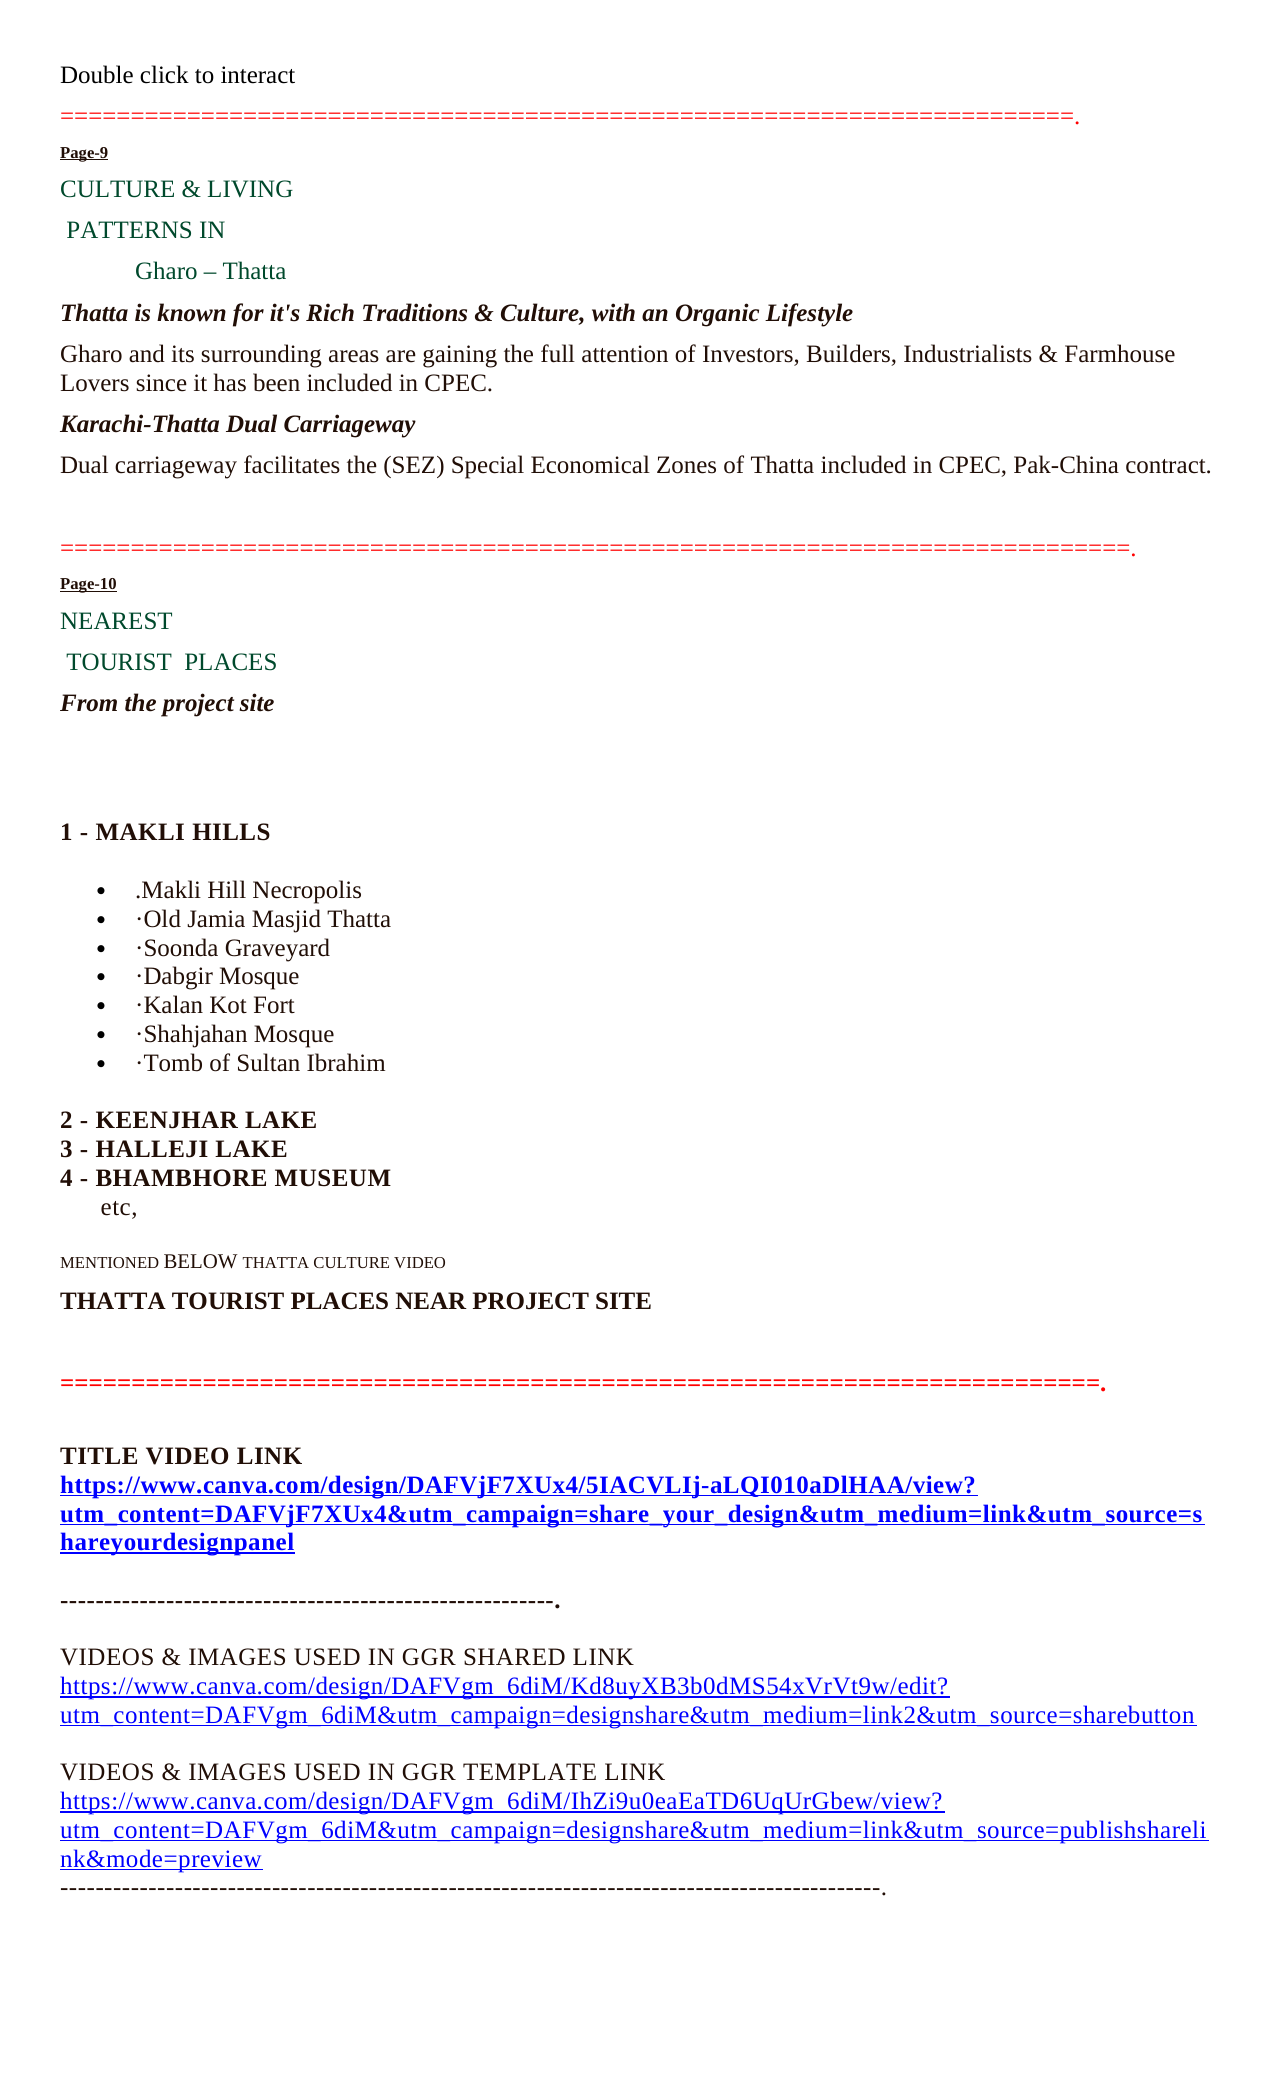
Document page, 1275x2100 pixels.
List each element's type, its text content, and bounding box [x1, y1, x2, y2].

text THATTA TOURIST PLACES NEAR PROJECT SITE [60, 1286, 1215, 1314]
text Gharo – Thatta [60, 257, 1215, 285]
text Dual carriageway facilitates the (SEZ) Special Economical Zones of Thatta included in CPEC, Pak-China contract. [60, 450, 1215, 479]
text CULTURE & LIVING [60, 174, 1215, 203]
text TITLE VIDEO LINK [60, 1441, 1215, 1470]
text https://www.canva.com/design/DAFVjF7XUx4/5IACVLIj-aLQI010aDlHAA/view?utm_content=DAFVjF7XUx4&utm_campaign=share_your_design&utm_medium=link&utm_source=shareyourdesignpanel [60, 1470, 1215, 1556]
list ·Dabgir Mosque [97, 962, 1215, 990]
list ·Kalan Kot Fort [97, 990, 1215, 1019]
text --------------------------------------------------------. [60, 1585, 1215, 1614]
text 2 - KEENJHAR LAKE [60, 1105, 1215, 1134]
list ·Tomb of Sultan Ibrahim [97, 1048, 1215, 1077]
text ---------------------------------------------------------------------------------------------. [60, 1872, 1215, 1901]
text Gharo and its surrounding areas are gaining the full attention of Investors, Builders, Industrialists & Farmhouse Lovers since it has been included in CPEC. [60, 339, 1215, 397]
text VIDEOS & IMAGES USED IN GGR TEMPLATE LINK [60, 1757, 1215, 1786]
text Karachi-Thatta Dual Carriageway [60, 409, 1215, 438]
text VIDEOS & IMAGES USED IN GGR SHARED LINK [60, 1642, 1215, 1671]
text Thatta is known for it's Rich Traditions & Culture, with an Organic Lifestyle [60, 298, 1215, 327]
text https://www.canva.com/design/DAFVgm_6diM/Kd8uyXB3b0dMS54xVrVt9w/edit?utm_content=DAFVgm_6diM&utm_campaign=designshare&utm_medium=link2&utm_source=sharebutton [60, 1671, 1215, 1729]
text PATTERNS IN [60, 215, 1215, 244]
text From the project site [60, 688, 1215, 717]
text ========================================================================. [60, 101, 1215, 130]
text 3 - HALLEJI LAKE [60, 1134, 1215, 1163]
text MENTIONED BELOW THATTA CULTURE VIDEO [60, 1249, 1215, 1273]
text ============================================================================. [60, 533, 1215, 562]
text etc, [60, 1192, 1215, 1220]
text TOURIST PLACES [60, 647, 1215, 676]
list .Makli Hill Necropolis [97, 875, 1215, 904]
text 4 - BHAMBHORE MUSEUM [60, 1163, 1215, 1192]
text Double click to interact [60, 60, 1215, 89]
text =========================================================================. [60, 1368, 1215, 1397]
list ·Shahjahan Mosque [97, 1019, 1215, 1048]
text Page-10 [60, 574, 1215, 593]
list ·Soonda Graveyard [97, 933, 1215, 962]
text 1 - MAKLI HILLS [60, 746, 1215, 846]
text https://www.canva.com/design/DAFVgm_6diM/IhZi9u0eaEaTD6UqUrGbew/view?utm_content=DAFVgm_6diM&utm_campaign=designshare&utm_medium=link&utm_source=publishsharelink&mode=preview [60, 1786, 1215, 1872]
text Page-9 [60, 142, 1215, 162]
list ·Old Jamia Masjid Thatta [97, 904, 1215, 933]
text NEAREST [60, 606, 1215, 634]
